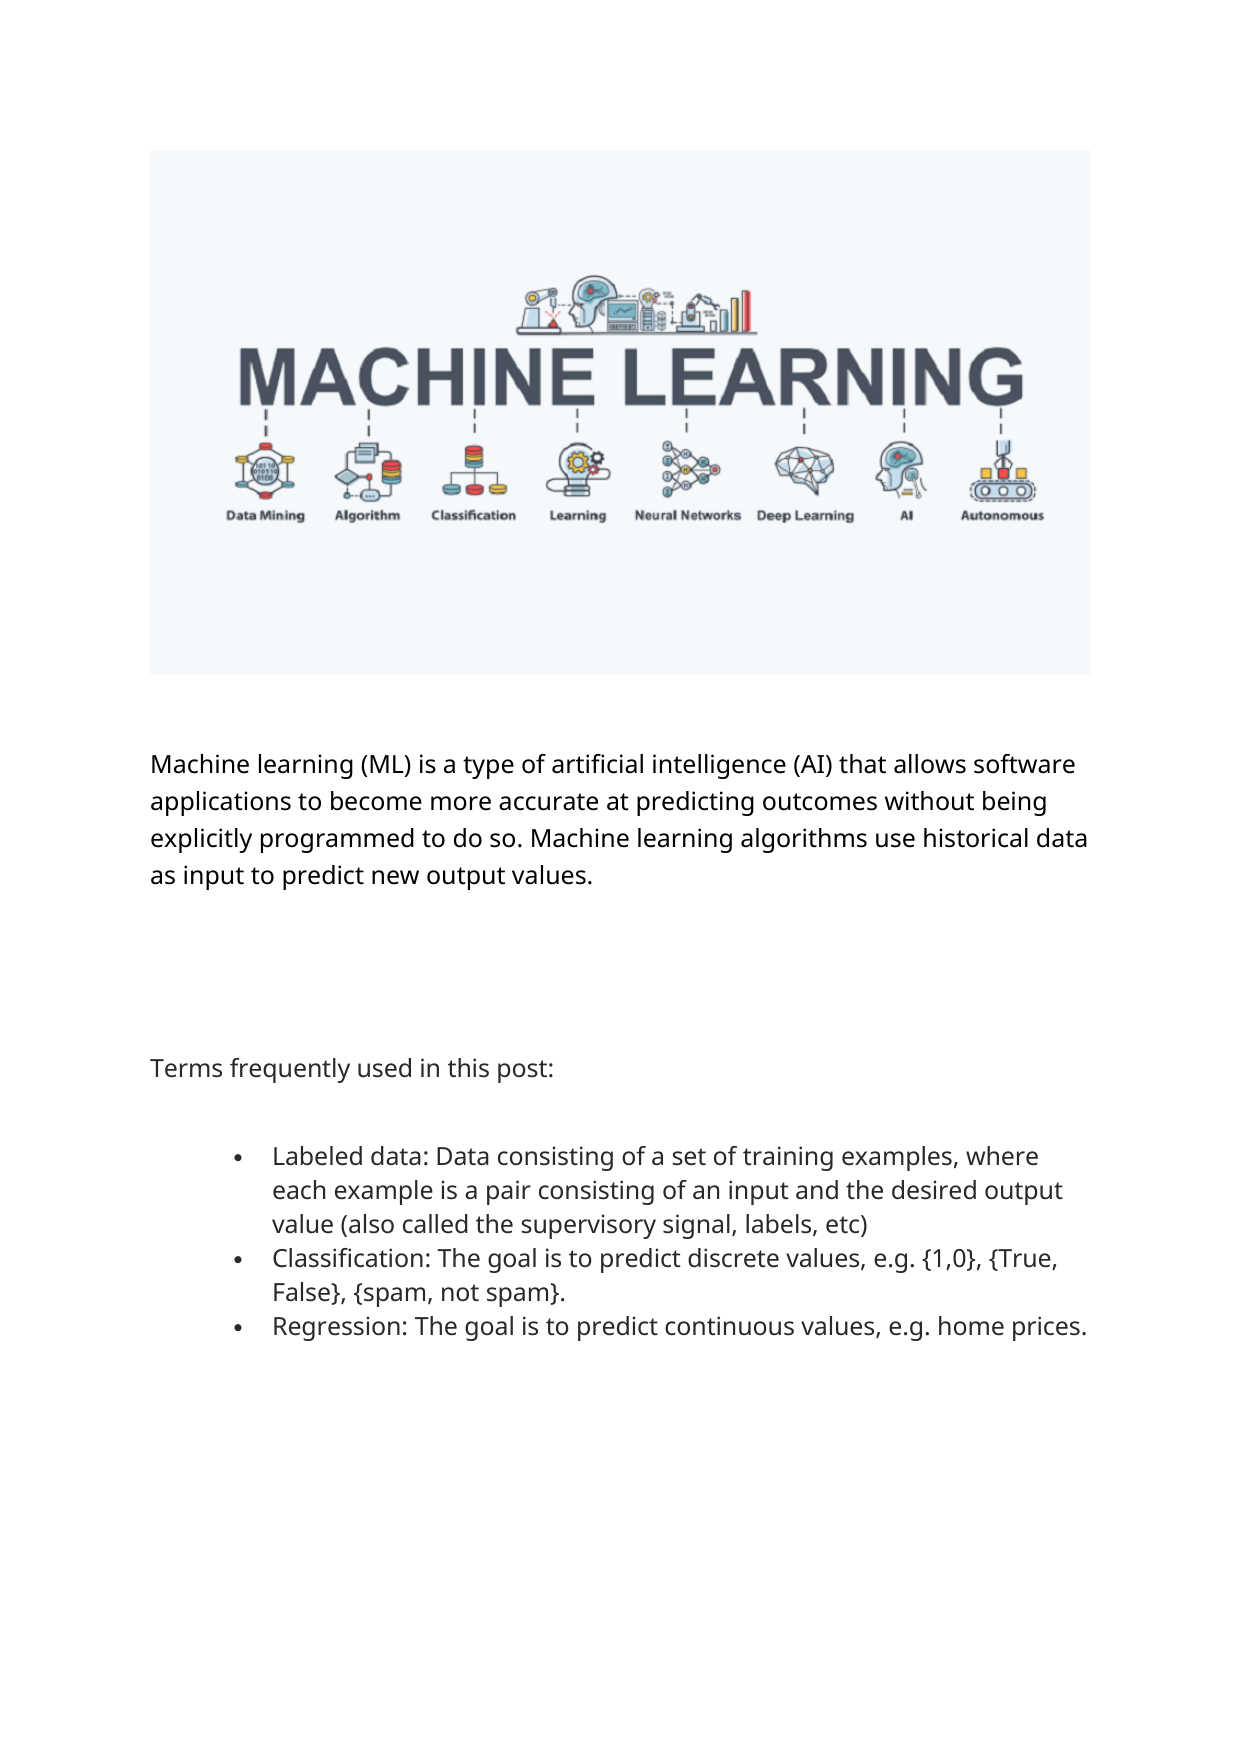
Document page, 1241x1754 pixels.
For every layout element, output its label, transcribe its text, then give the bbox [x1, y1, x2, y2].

text Terms frequently used in this post: [150, 1051, 1090, 1085]
list Classification: The goal is to predict discrete values, e.g. {1,0}, {True, False}, {spam, not spam}. [234, 1241, 1090, 1309]
list Labeled data: Data consisting of a set of training examples, where each example is a pair consisting of an input and the desired output value (also called the supervisory signal, labels, etc) [234, 1139, 1090, 1241]
text Machine learning (ML) is a type of artificial intelligence (AI) that allows software applications to become more accurate at predicting outcomes without being explicitly programmed to do so. Machine learning algorithms use historical data as input to predict new output values. [150, 747, 1090, 891]
picture [150, 150, 1091, 675]
list Regression: The goal is to predict continuous values, e.g. home prices. [234, 1309, 1090, 1343]
